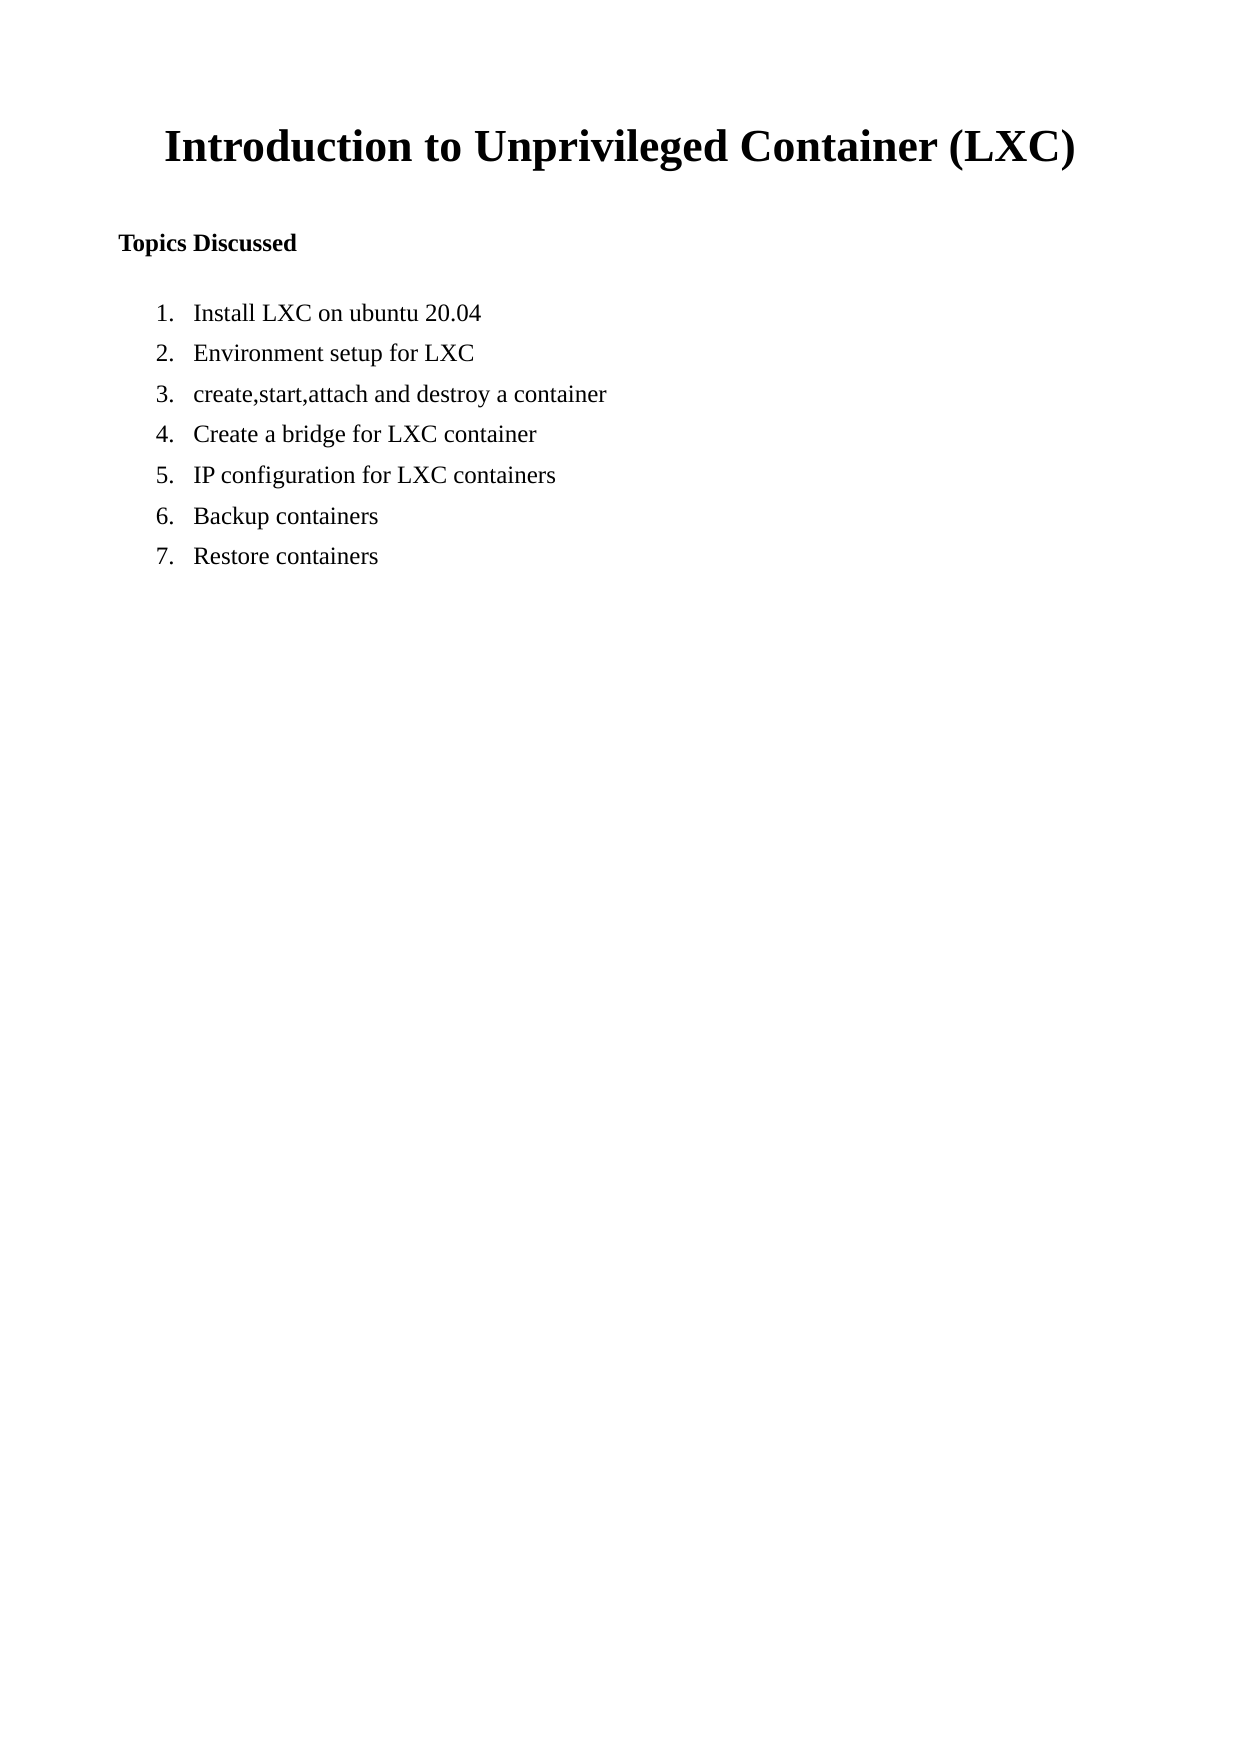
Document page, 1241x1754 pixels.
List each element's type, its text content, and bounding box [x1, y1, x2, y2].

list Environment setup for LXC [156, 338, 1122, 367]
list Backup containers [156, 501, 1122, 529]
list create,start,attach and destroy a container [156, 379, 1122, 408]
text Topics Discussed [118, 228, 1122, 257]
list Install LXC on ubuntu 20.04 [156, 298, 1122, 326]
list Create a bridge for LXC container [156, 419, 1122, 448]
list Restore containers [156, 541, 1122, 570]
list IP configuration for LXC containers [156, 460, 1122, 489]
text Introduction to Unprivileged Container (LXC) [118, 118, 1122, 171]
